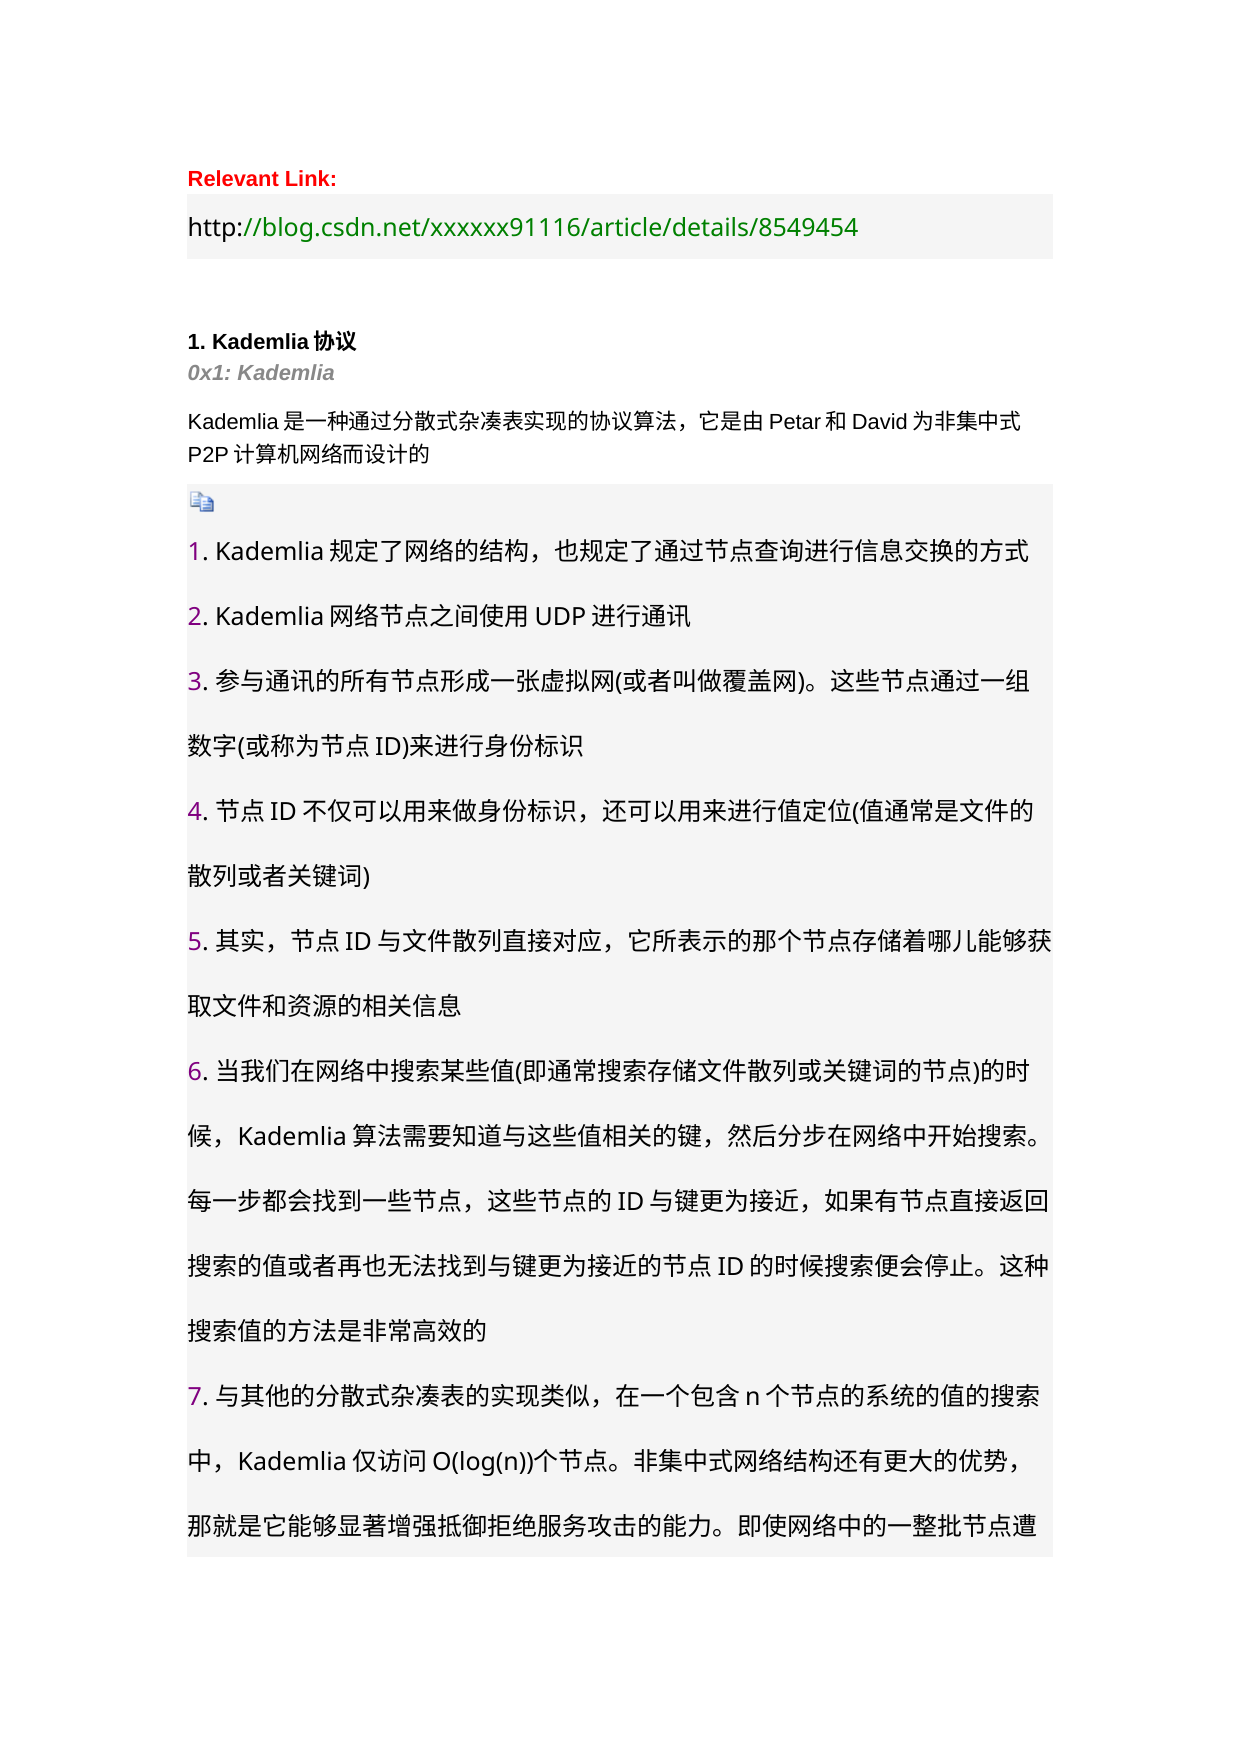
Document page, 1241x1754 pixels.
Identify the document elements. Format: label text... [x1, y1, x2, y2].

text 5. 其实，节点ID与文件散列直接对应，它所表示的那个节点存储着哪儿能够获取文件和资源的相关信息 [187, 907, 1053, 1037]
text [187, 1362, 1053, 1557]
text 1. Kademlia规定了网络的结构，也规定了通过节点查询进行信息交换的方式 [187, 517, 1053, 582]
text Relevant Link: [187, 162, 1053, 194]
text 0x1: Kademlia [187, 356, 1053, 388]
text 4. 节点ID不仅可以用来做身份标识，还可以用来进行值定位(值通常是文件的散列或者关键词) [187, 777, 1053, 907]
text http://blog.csdn.net/xxxxxx91116/article/details/8549454 [187, 194, 1053, 259]
text 1. Kademlia协议 [187, 323, 1053, 356]
text 6. 当我们在网络中搜索某些值(即通常搜索存储文件散列或关键词的节点)的时候，Kademlia算法需要知道与这些值相关的键，然后分步在网络中开始搜索。每一步都会找到一些节点，这些节点的ID与键更为接近，如果有节点直接返回搜索的值或者再也无法找到与键更为接近的节点ID的时候搜索便会停止。这种搜索值的方法是非常高效的 [187, 1037, 1053, 1362]
text Kademlia是一种通过分散式杂凑表实现的协议算法，它是由Petar和David为非集中式P2P计算机网络而设计的 [187, 404, 1053, 469]
picture [187, 485, 219, 517]
text 3. 参与通讯的所有节点形成一张虚拟网(或者叫做覆盖网)。这些节点通过一组数字(或称为节点ID)来进行身份标识 [187, 647, 1053, 777]
text 2. Kademlia网络节点之间使用UDP进行通讯 [187, 582, 1053, 647]
